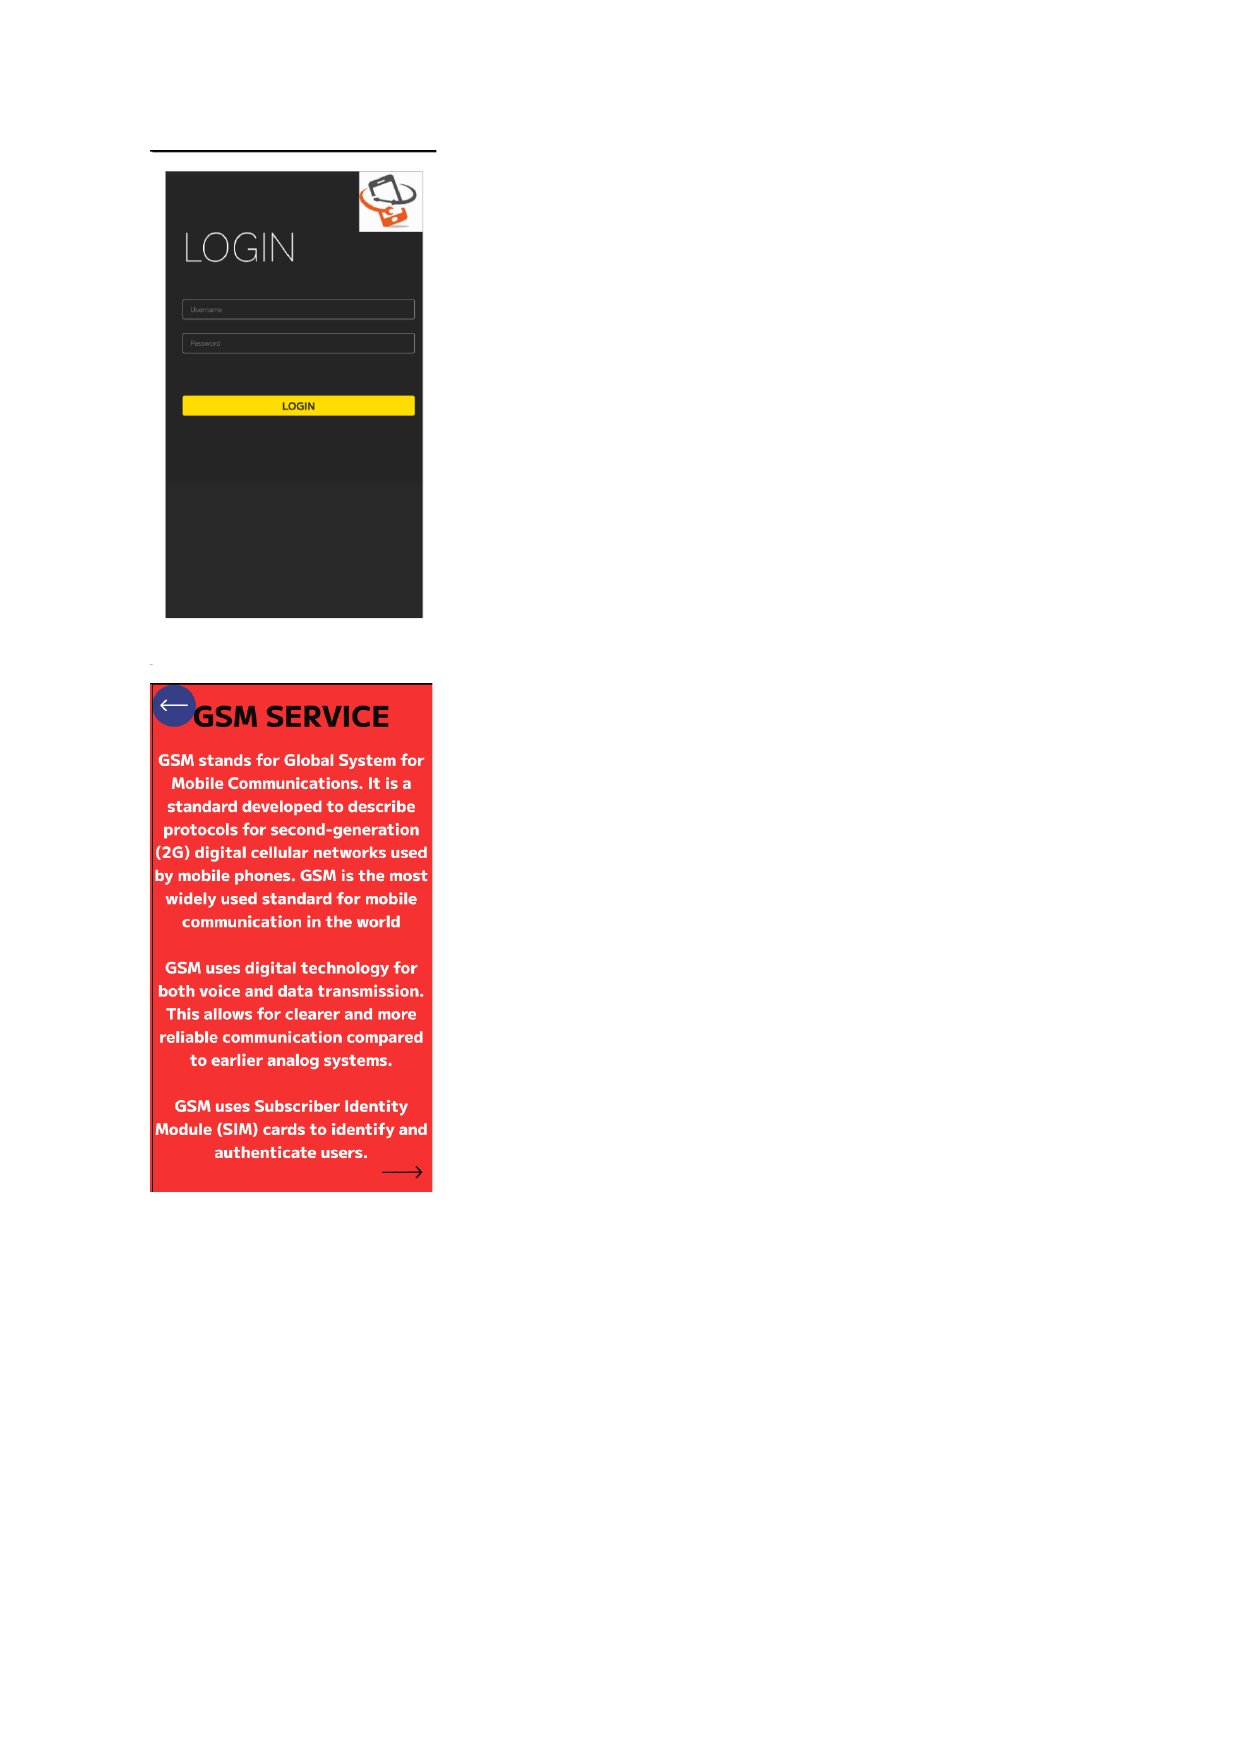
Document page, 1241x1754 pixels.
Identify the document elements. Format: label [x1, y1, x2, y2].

picture [150, 683, 433, 1192]
picture [150, 150, 437, 665]
